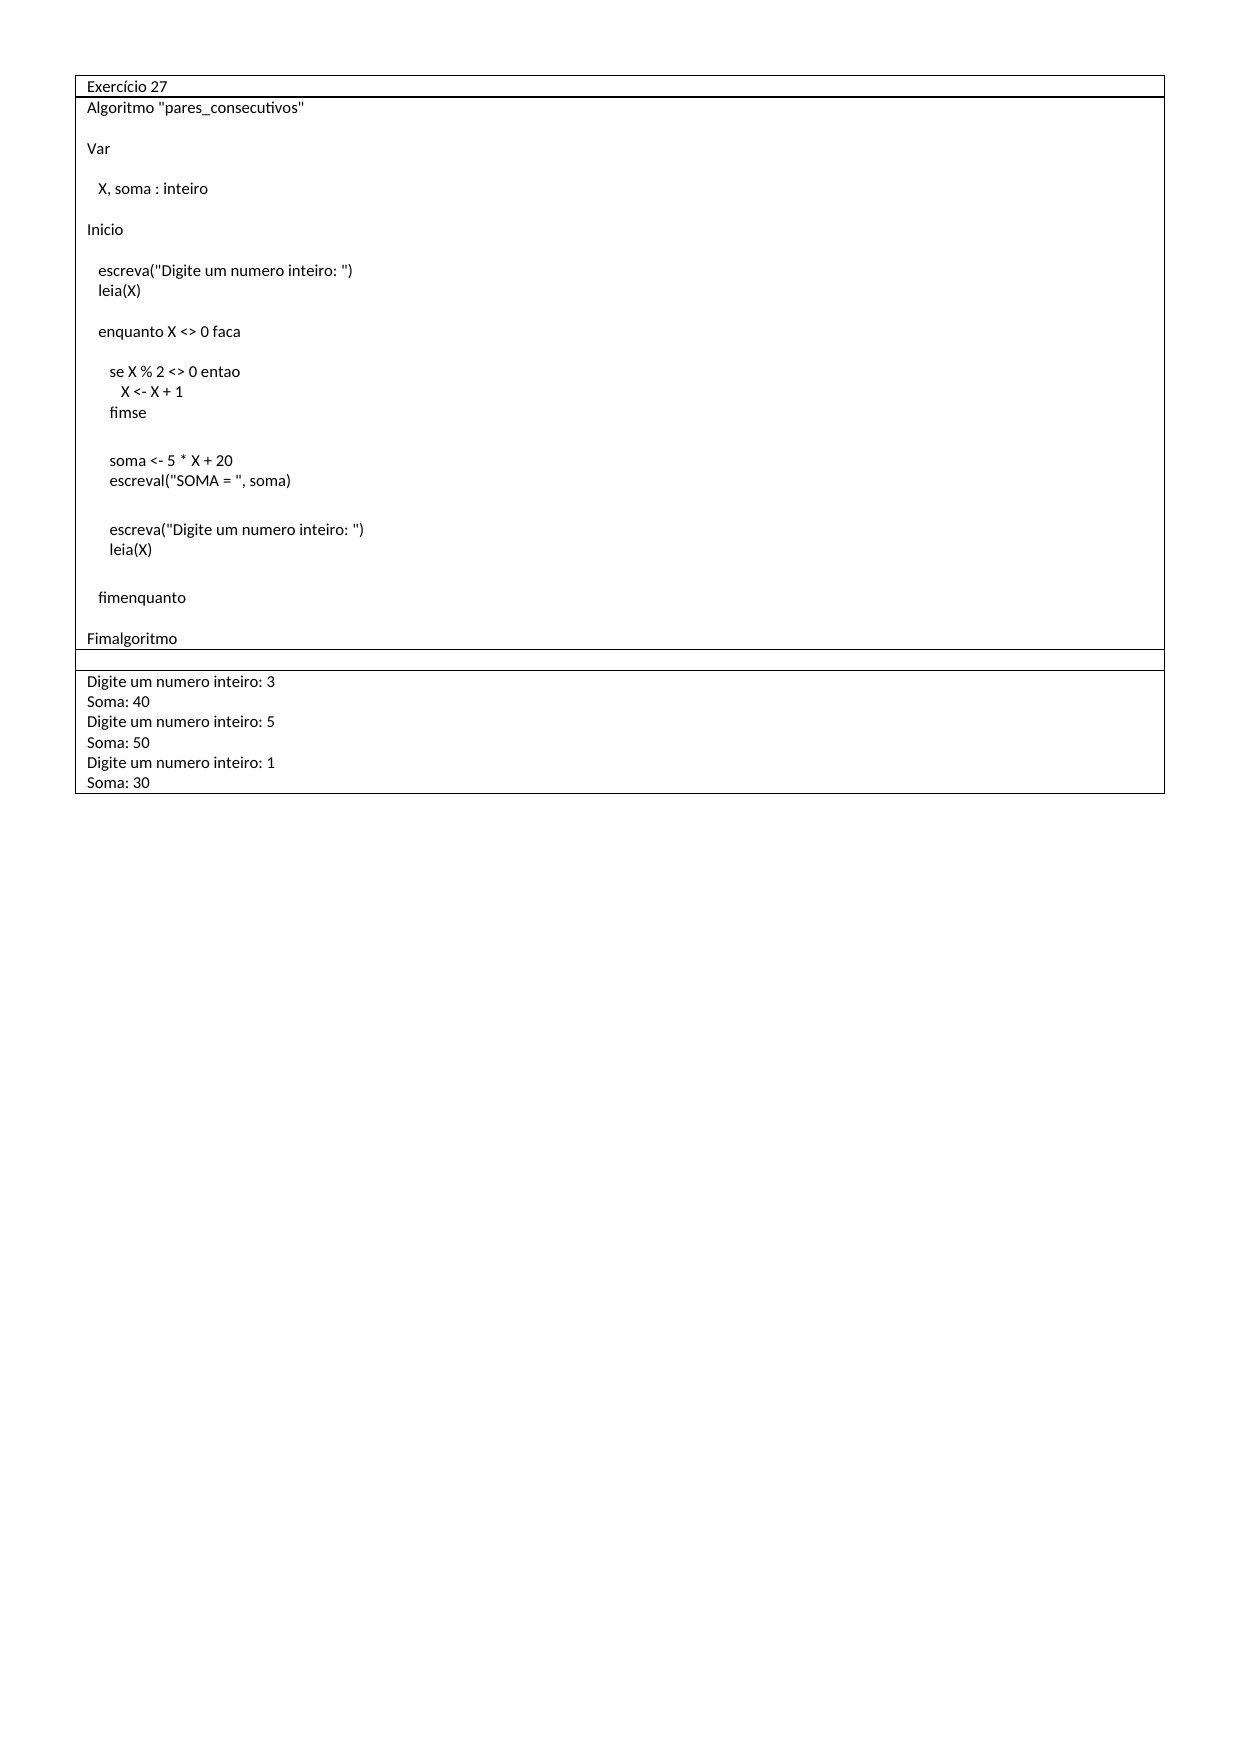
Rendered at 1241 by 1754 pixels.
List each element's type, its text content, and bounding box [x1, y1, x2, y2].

table_cell [76, 650, 1164, 670]
table_cell Algoritmo "pares_consecutivos" Var X, soma : inteiro Inicio escreva("Digite um numero inteiro: ") leia(X) enquanto X <> 0 faca se X % 2 <> 0 entao X <- X + 1 fimse soma <- 5 * X + 20 escreval("SOMA = ", soma) escreva("Digite um numero inteiro: ") leia(X) fimenquanto Fimalgoritmo [76, 98, 1164, 649]
table_header Exercício 27 [76, 76, 1164, 96]
table_cell Digite um numero inteiro: 3 Soma: 40 Digite um numero inteiro: 5 Soma: 50 Digite um numero inteiro: 1 Soma: 30 [76, 671, 1164, 793]
